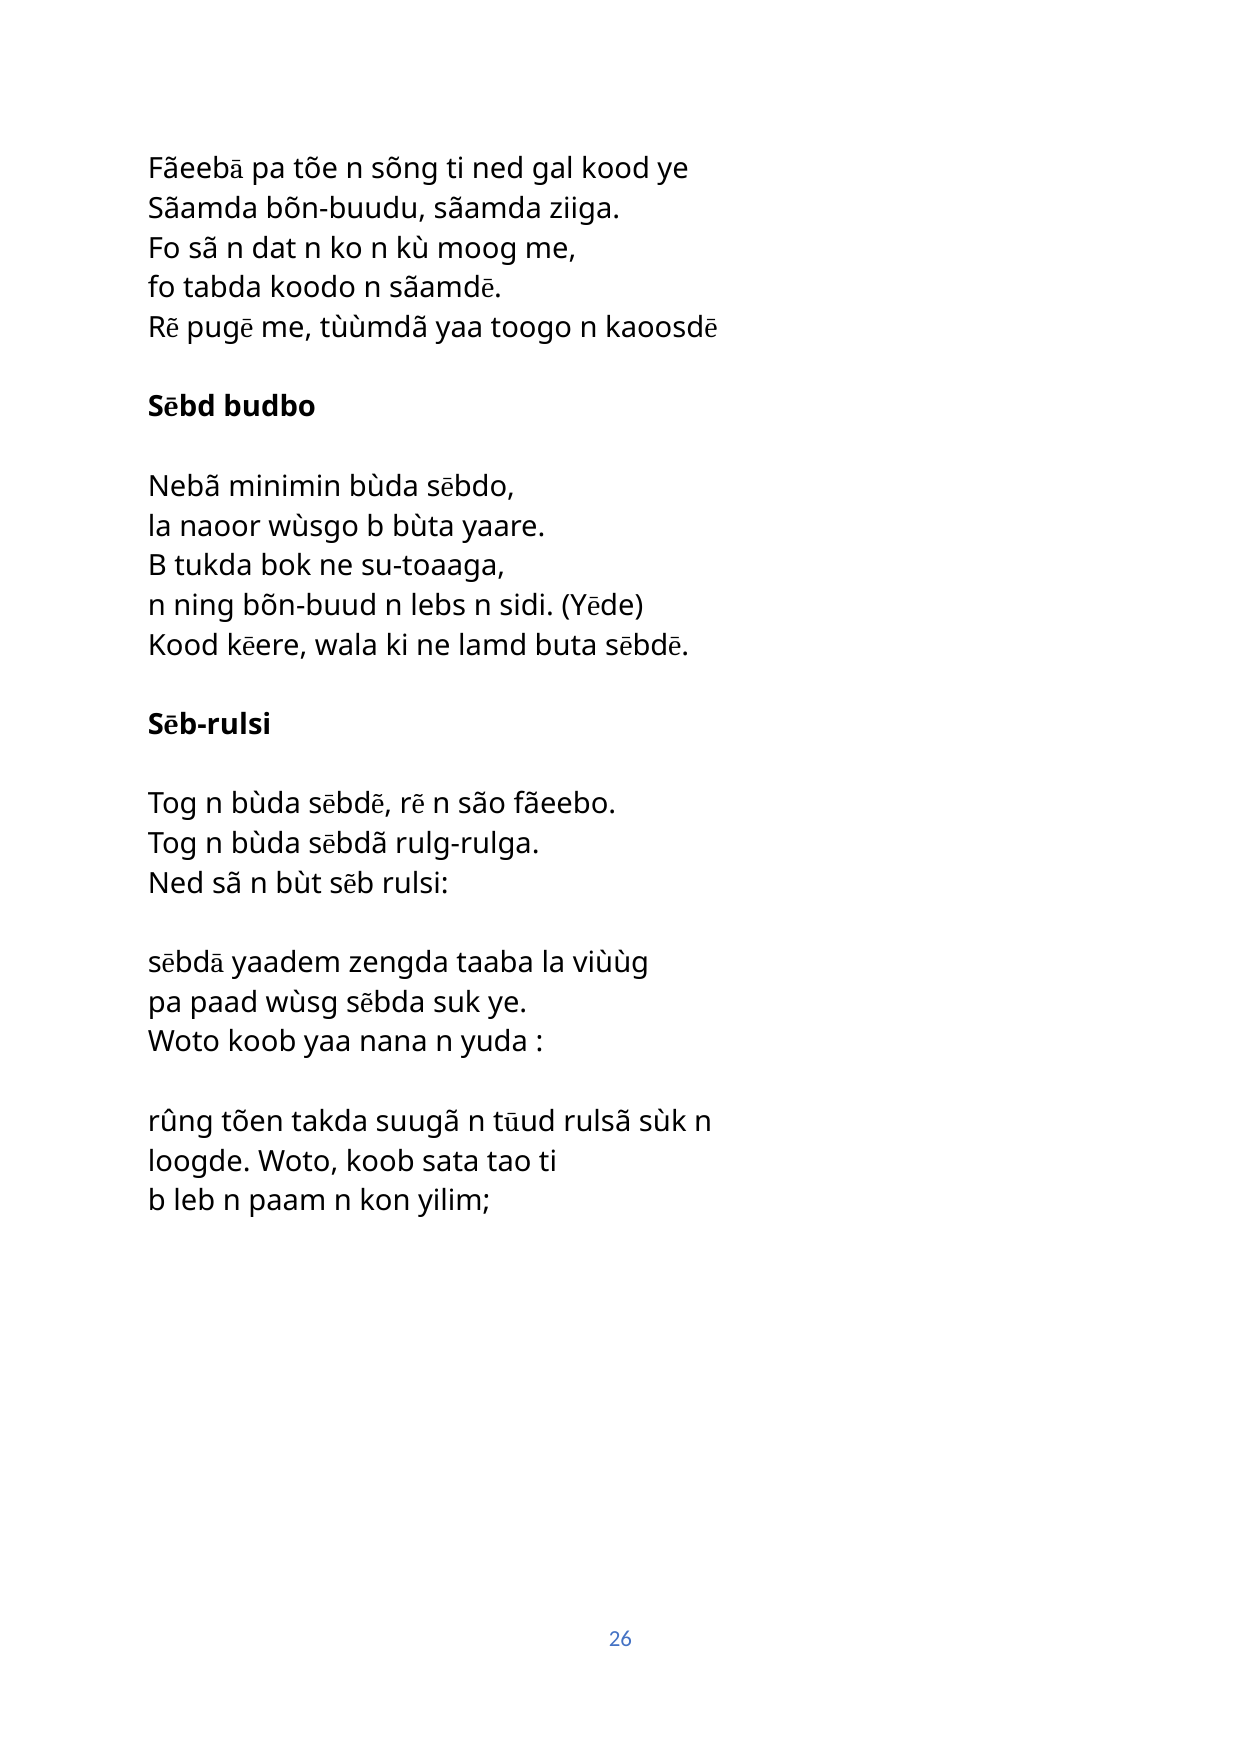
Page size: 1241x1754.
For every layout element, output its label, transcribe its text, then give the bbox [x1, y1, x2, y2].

text Nebã minimin bùda sēbdo, [148, 465, 1093, 505]
text la naoor wùsgo b bùta yaare. [148, 505, 1093, 544]
text sēbdā yaadem zengda taaba la viùùg [148, 941, 1093, 981]
text Sãamda bõn-buudu, sãamda ziiga. [148, 187, 1093, 227]
text Tog n bùda sēbdã rulg-rulga. [148, 822, 1093, 862]
text Ned sã n bùt sẽb rulsi: [148, 862, 1093, 902]
text B tukda bok ne su-toaaga, [148, 544, 1093, 584]
text b leb n paam n kon yilim; [148, 1179, 1093, 1219]
text pa paad wùsg sẽbda suk ye. [148, 981, 1093, 1021]
text rûng tõen takda suugã n tūud rulsã sùk n [148, 1100, 1093, 1140]
text Kood kēere, wala ki ne lamd buta sēbdē. [148, 624, 1093, 663]
text Tog n bùda sēbdẽ, rẽ n são fãeebo. [148, 783, 1093, 822]
text Rẽ pugē me, tùùmdã yaa toogo n kaoosdē [148, 306, 1093, 346]
text Fo sã n dat n ko n kù moog me, [148, 227, 1093, 267]
text Sēb-rulsi [148, 703, 1093, 743]
text n ning bõn-buud n lebs n sidi. (Yēde) [148, 584, 1093, 624]
text Fãeebā pa tõe n sõng ti ned gal kood ye [148, 148, 1093, 187]
text Woto koob yaa nana n yuda : [148, 1021, 1093, 1060]
text Sēbd budbo [148, 386, 1093, 425]
text loogde. Woto, koob sata tao ti [148, 1140, 1093, 1179]
text fo tabda koodo n sãamdē. [148, 267, 1093, 306]
